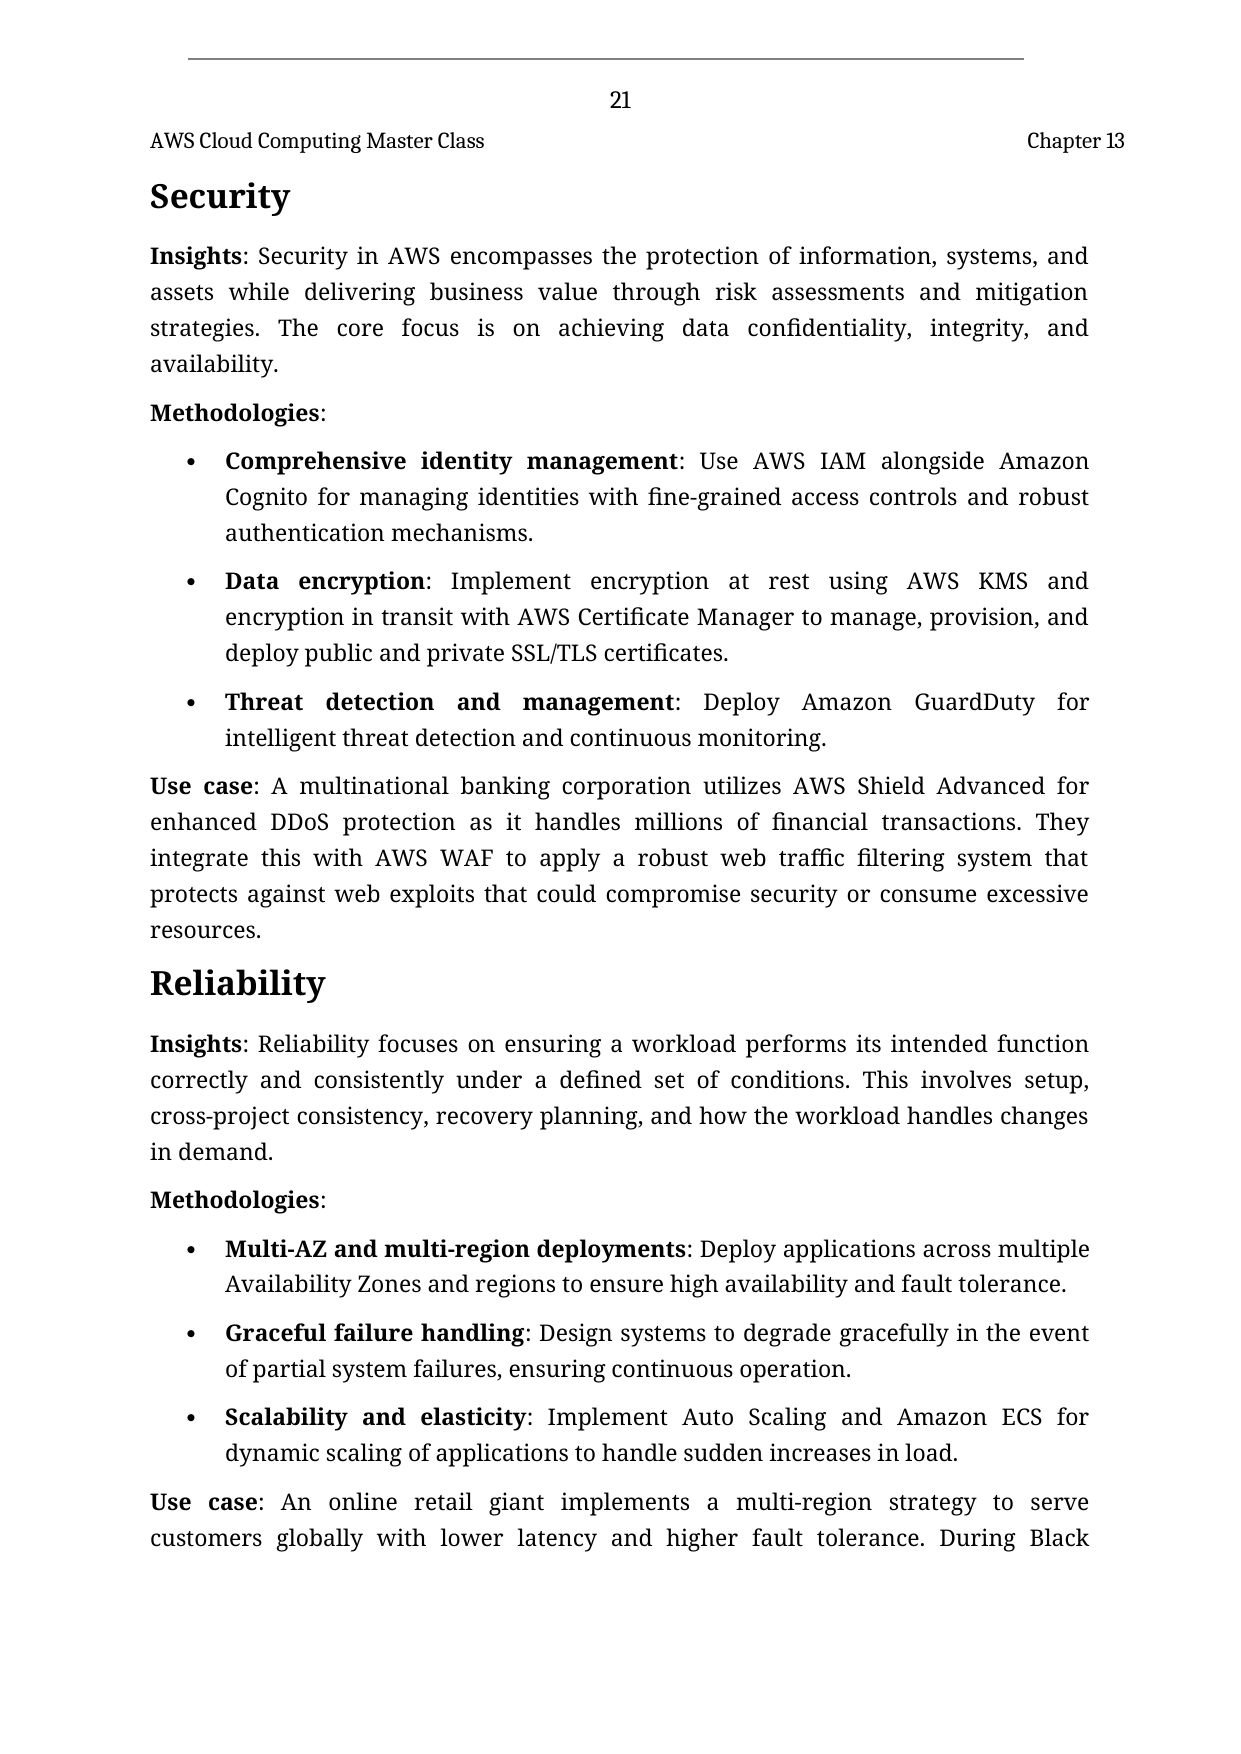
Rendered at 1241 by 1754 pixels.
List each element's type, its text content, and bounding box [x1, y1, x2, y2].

text Insights: Reliability focuses on ensuring a workload performs its intended function correctly and consistently under a defined set of conditions. This involves setup, cross-project consistency, recovery planning, and how the workload handles changes in demand. [150, 1028, 1090, 1167]
text Use case: A multinational banking corporation utilizes AWS Shield Advanced for enhanced DDoS protection as it handles millions of financial transactions. They integrate this with AWS WAF to apply a robust web traffic filtering system that protects against web exploits that could compromise security or consume excessive resources. [150, 770, 1090, 945]
list Multi-AZ and multi-region deployments: Deploy applications across multiple Availability Zones and regions to ensure high availability and fault tolerance. [187, 1232, 1090, 1300]
text Methodologies: [150, 397, 1090, 428]
list Graceful failure handling: Design systems to degrade gracefully in the event of partial system failures, ensuring continuous operation. [187, 1317, 1090, 1384]
list Data encryption: Implement encryption at rest using AWS KMS and encryption in transit with AWS Certificate Manager to manage, provision, and deploy public and private SSL/TLS certificates. [187, 565, 1090, 668]
list Scalability and elasticity: Implement Auto Scaling and Amazon ECS for dynamic scaling of applications to handle sudden increases in load. [187, 1401, 1090, 1468]
list Comprehensive identity management: Use AWS IAM alongside Amazon Cognito for managing identities with fine-grained access controls and robust authentication mechanisms. [187, 445, 1090, 548]
text Methodologies: [150, 1184, 1090, 1215]
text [150, 1486, 1090, 1553]
text Insights: Security in AWS encompasses the protection of information, systems, and assets while delivering business value through risk assessments and mitigation strategies. The core focus is on achieving data confidentiality, integrity, and availability. [150, 240, 1090, 379]
subtitle Reliability [150, 960, 1090, 1006]
subtitle Security [150, 173, 1090, 218]
list Threat detection and management: Deploy Amazon GuardDuty for intelligent threat detection and continuous monitoring. [187, 686, 1090, 753]
